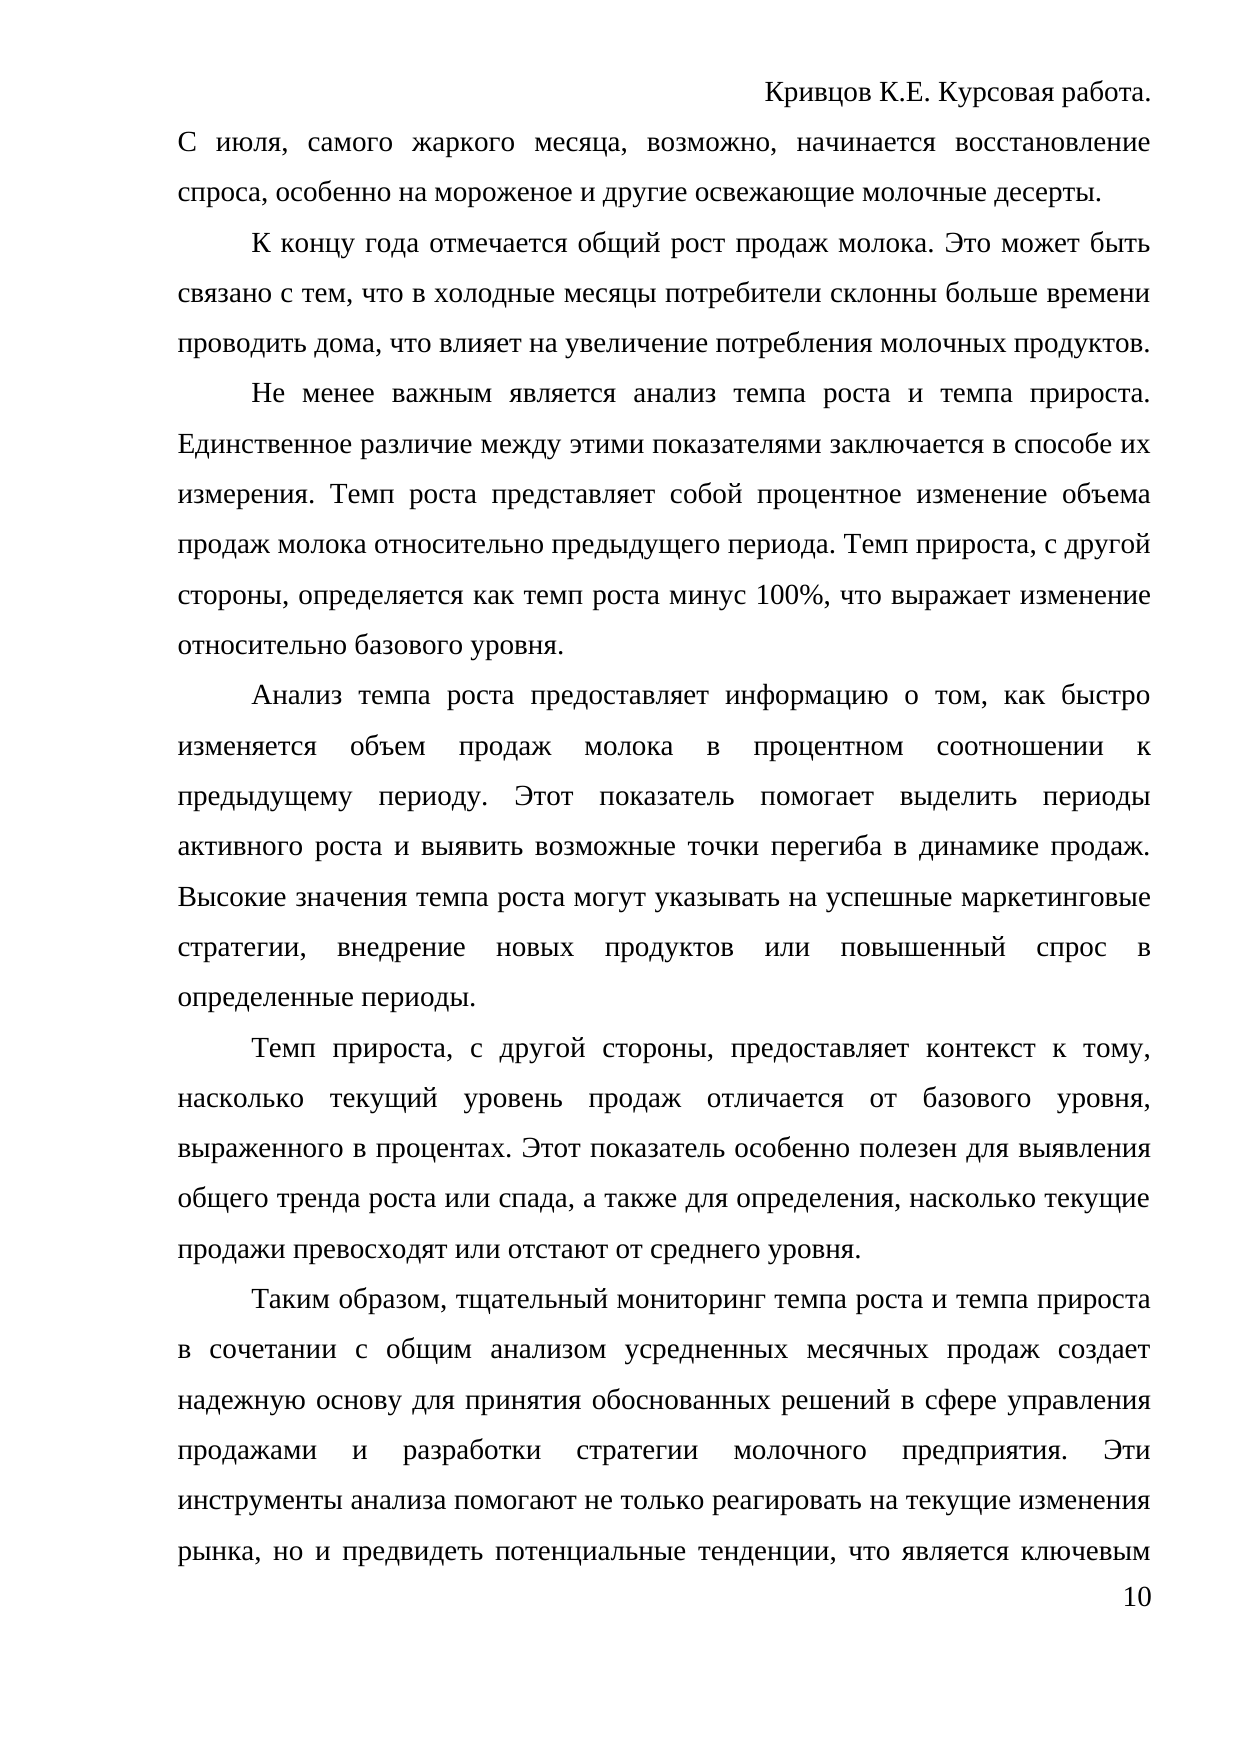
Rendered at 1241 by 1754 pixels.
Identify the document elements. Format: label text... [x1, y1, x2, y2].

text Темп прироста, с другой стороны, предоставляет контекст к тому, насколько текущий уровень продаж отличается от базового уровня, выраженного в процентах. Этот показатель особенно полезен для выявления общего тренда роста или спада, а также для определения, насколько текущие продажи превосходят или отстают от среднего уровня. [177, 1030, 1152, 1264]
text К концу года отмечается общий рост продаж молока. Это может быть связано с тем, что в холодные месяцы потребители склонны больше времени проводить дома, что влияет на увеличение потребления молочных продуктов. [177, 225, 1152, 359]
text Анализ темпа роста предоставляет информацию о том, как быстро изменяется объем продаж молока в процентном соотношении к предыдущему периоду. Этот показатель помогает выделить периоды активного роста и выявить возможные точки перегиба в динамике продаж. Высокие значения темпа роста могут указывать на успешные маркетинговые стратегии, внедрение новых продуктов или повышенный спрос в определенные периоды. [177, 677, 1152, 1013]
text Не менее важным является анализ темпа роста и темпа прироста. Единственное различие между этими показателями заключается в способе их измерения. Темп роста представляет собой процентное изменение объема продаж молока относительно предыдущего периода. Темп прироста, с другой стороны, определяется как темп роста минус 100%, что выражает изменение относительно базового уровня. [177, 376, 1152, 661]
